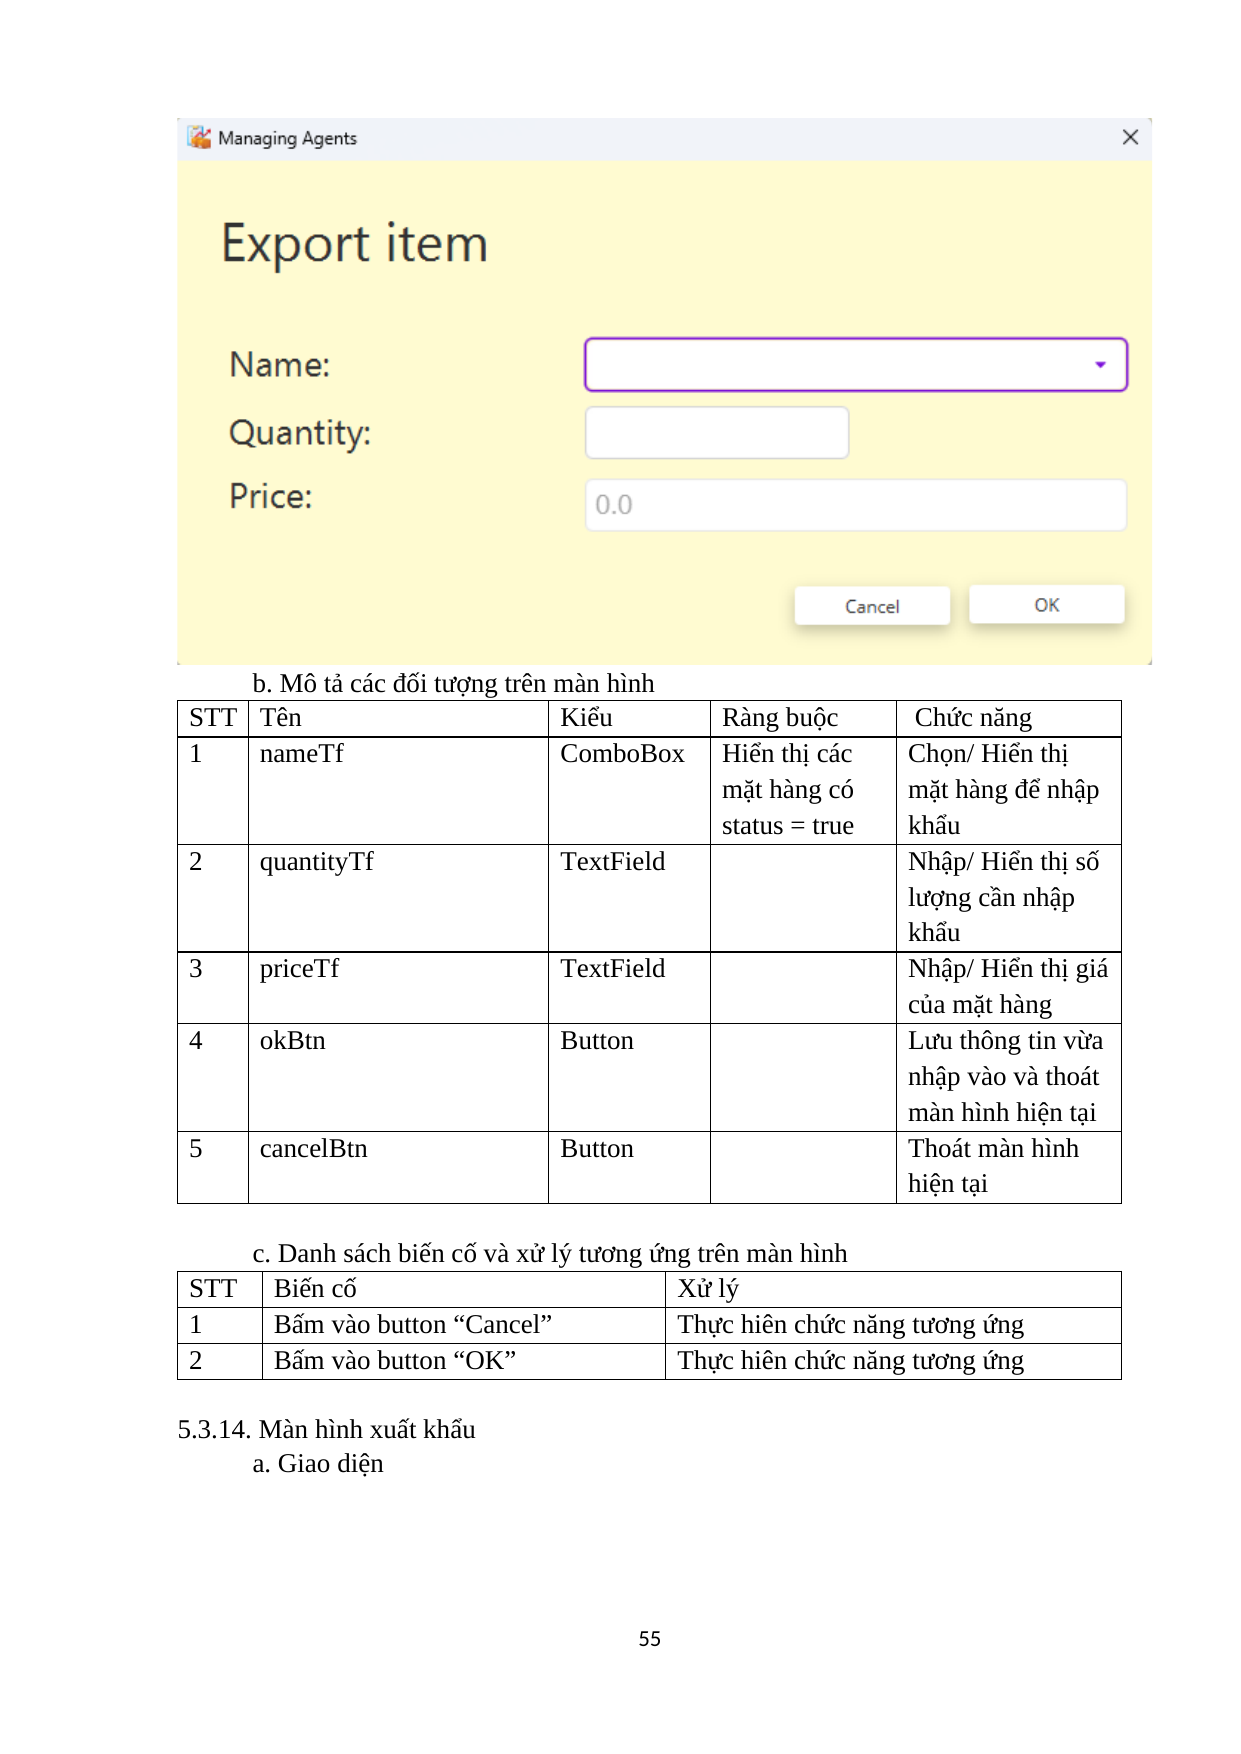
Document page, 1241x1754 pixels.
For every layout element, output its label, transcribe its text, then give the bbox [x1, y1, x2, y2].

table_cell Button [549, 1132, 710, 1202]
picture [177, 118, 1153, 665]
table_cell [711, 1132, 896, 1202]
table_cell Lưu thông tin vừa nhập vào và thoát màn hình hiện tại [897, 1024, 1121, 1131]
table_cell Bấm vào button “Cancel” [263, 1308, 665, 1343]
table_cell 2 [178, 1344, 262, 1379]
table_cell [711, 845, 896, 951]
table_cell cancelBtn [249, 1132, 548, 1202]
table_cell 5 [178, 1132, 248, 1202]
table_cell Chọn/ Hiển thị mặt hàng để nhập khẩu [897, 738, 1121, 844]
table_header Tên [249, 701, 548, 736]
table_cell TextField [549, 845, 710, 951]
table_cell 1 [178, 1308, 262, 1343]
table_cell priceTf [249, 953, 548, 1023]
table_cell 3 [178, 953, 248, 1023]
table_header Chức năng [897, 701, 1121, 736]
table_cell Bấm vào button “OK” [263, 1344, 665, 1379]
table_cell [711, 1024, 896, 1131]
table_header Kiểu [549, 701, 710, 736]
table_cell Thực hiên chức năng tương ứng [666, 1344, 1121, 1379]
table_cell Button [549, 1024, 710, 1131]
table_header Xử lý [666, 1272, 1121, 1307]
table_cell nameTf [249, 738, 548, 844]
table_header STT [178, 701, 248, 736]
table_cell TextField [549, 953, 710, 1023]
table_cell Hiển thị các mặt hàng có status = true [711, 738, 896, 844]
text b. Mô tả các đối tượng trên màn hình [177, 667, 1122, 698]
table_cell 1 [178, 738, 248, 844]
table_cell Nhập/ Hiển thị số lượng cần nhập khẩu [897, 845, 1121, 951]
table_cell okBtn [249, 1024, 548, 1131]
table_cell Thực hiên chức năng tương ứng [666, 1308, 1121, 1343]
table_header Ràng buộc [711, 701, 896, 736]
text 5.3.14. Màn hình xuất khẩu [177, 1413, 1122, 1444]
text a. Giao diện [177, 1447, 1122, 1478]
table_header STT [178, 1272, 262, 1307]
text c. Danh sách biến cố và xử lý tương ứng trên màn hình [177, 1237, 1122, 1268]
table_cell Nhập/ Hiển thị giá của mặt hàng [897, 953, 1121, 1023]
table_cell 2 [178, 845, 248, 951]
table_cell quantityTf [249, 845, 548, 951]
table_cell Thoát màn hình hiện tại [897, 1132, 1121, 1202]
table_cell ComboBox [549, 738, 710, 844]
table_cell 4 [178, 1024, 248, 1131]
table_cell [711, 953, 896, 1023]
table_header Biến cố [263, 1272, 665, 1307]
